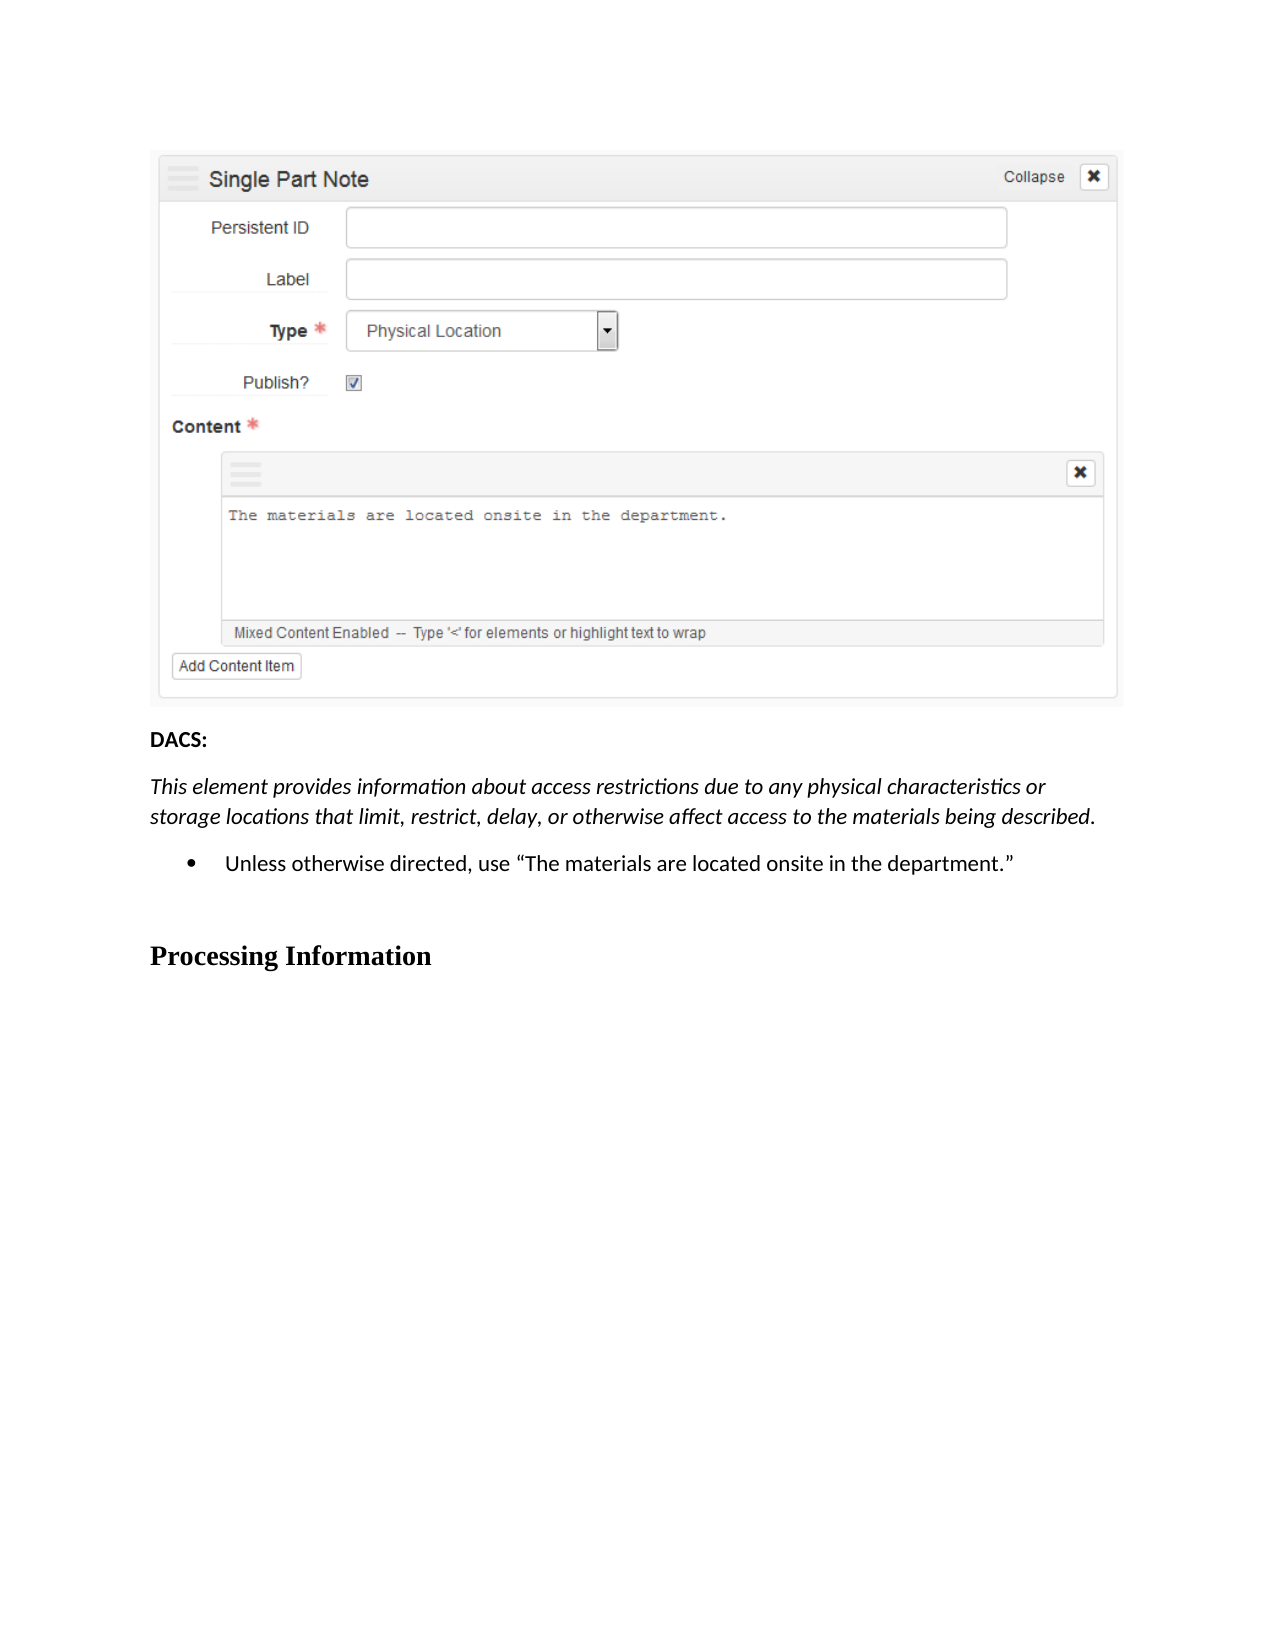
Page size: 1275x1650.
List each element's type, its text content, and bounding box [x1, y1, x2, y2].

text DACS: [150, 725, 1125, 753]
subtitle Processing Information [150, 939, 1125, 971]
picture [150, 150, 1124, 707]
list Unless otherwise directed, use “The materials are located onsite in the department.” [187, 849, 1125, 877]
text This element provides information about access restrictions due to any physical characteristics or storage locations that limit, restrict, delay, or otherwise affect access to the materials being described. [150, 772, 1125, 830]
